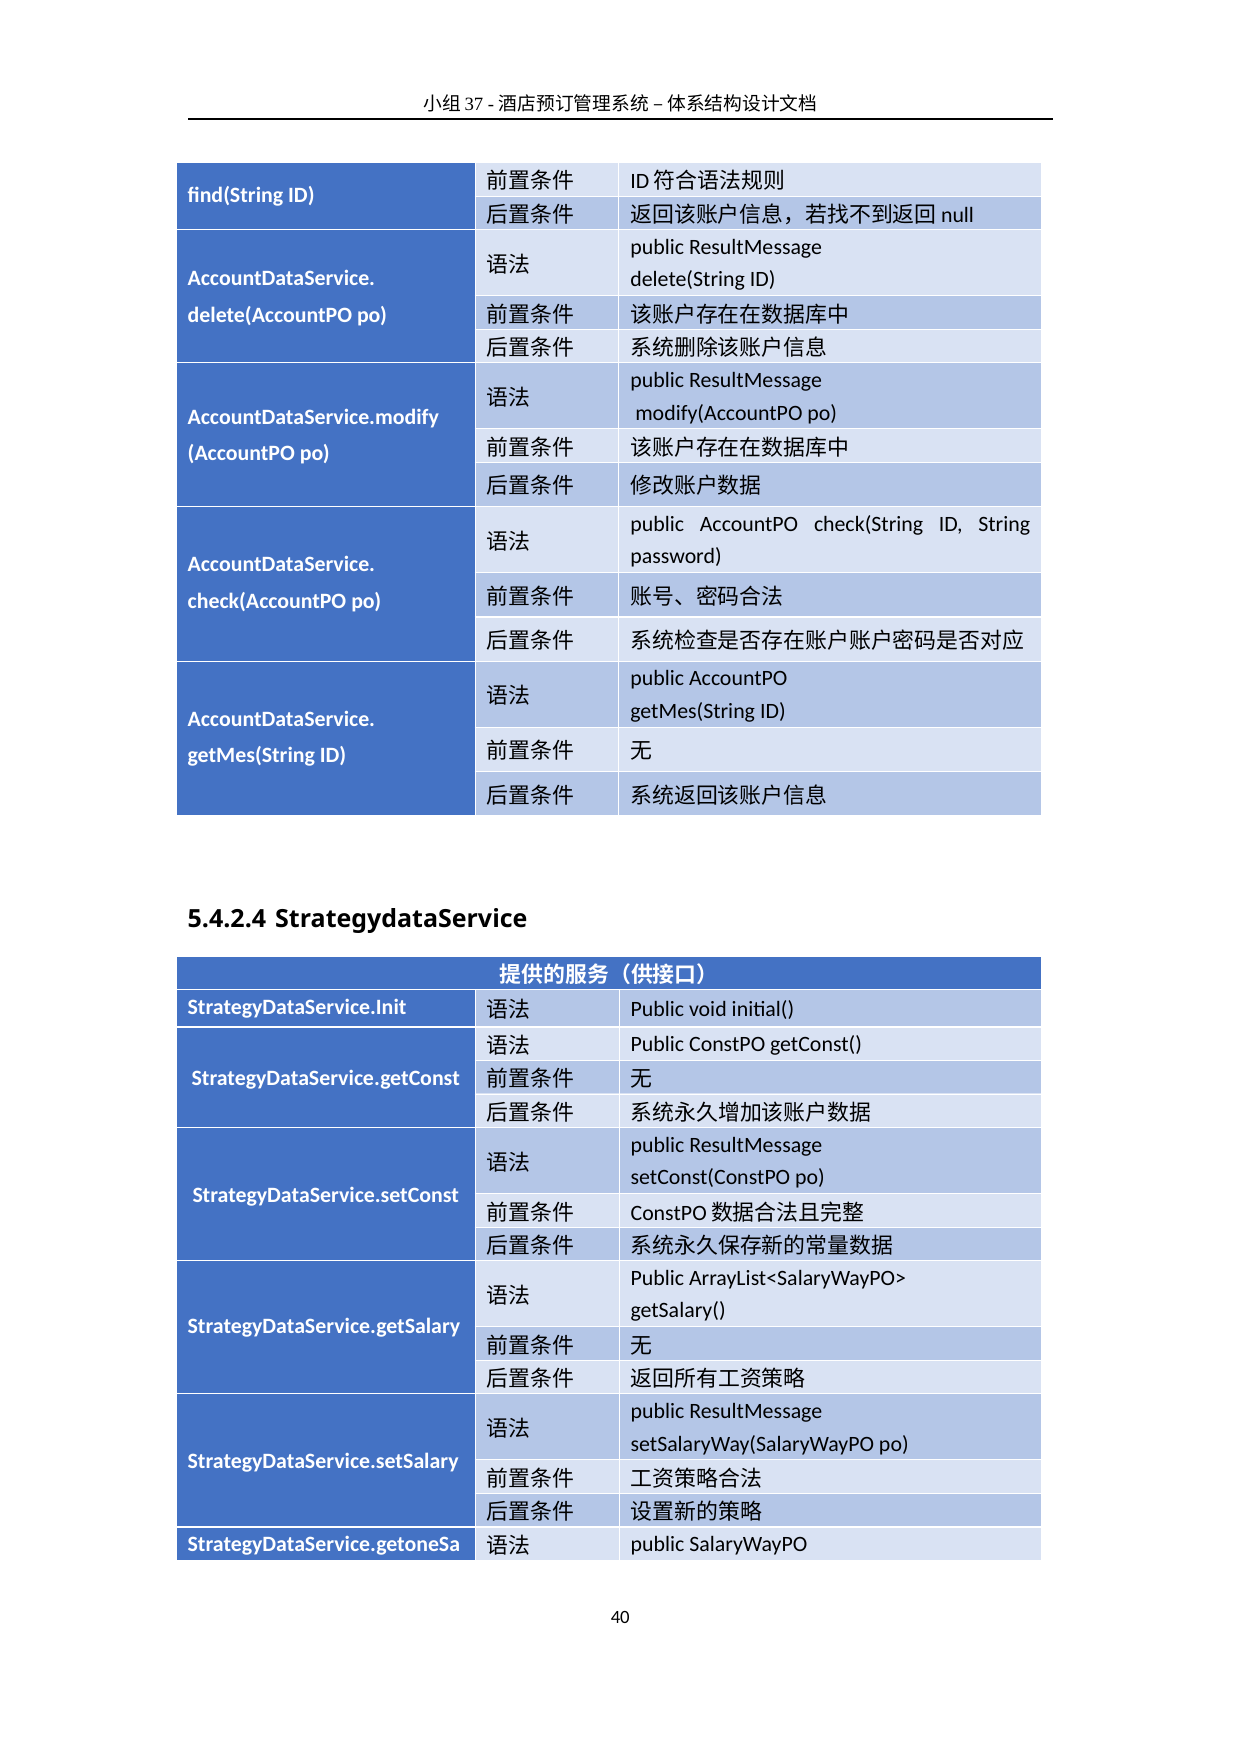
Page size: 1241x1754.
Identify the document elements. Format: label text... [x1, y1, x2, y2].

table_cell 前置条件 [476, 296, 618, 329]
table_cell 语法 [476, 662, 618, 727]
table_cell 前置条件 [476, 1061, 619, 1093]
subtitle StrategydataService [187, 885, 1053, 950]
table_cell public ResultMessage modify(AccountPO po) [619, 363, 1041, 428]
table_cell 后置条件 [476, 197, 618, 229]
table_cell 无 [619, 728, 1041, 771]
table_cell StrategyDataService.Init [177, 990, 475, 1026]
table_cell 系统返回该账户信息 [619, 772, 1041, 815]
table_cell 前置条件 [476, 728, 618, 771]
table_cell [620, 1528, 1041, 1560]
table_cell public ResultMessage setConst(ConstPO po) [620, 1128, 1041, 1193]
table_cell public ResultMessage setSalaryWay(SalaryWayPO po) [620, 1394, 1041, 1459]
table_cell 设置新的策略 [620, 1494, 1041, 1526]
table_cell 前置条件 [476, 1194, 619, 1227]
table_cell 后置条件 [476, 1494, 619, 1526]
table_cell 返回所有工资策略 [620, 1361, 1041, 1393]
table_header 提供的服务（供接口） [177, 957, 1041, 989]
table_cell 返回该账户信息，若找不到返回null [619, 197, 1041, 229]
table_cell 前置条件 [476, 573, 618, 616]
table_cell 系统检查是否存在账户账户密码是否对应 [619, 618, 1041, 661]
table_cell 后置条件 [476, 772, 618, 815]
table_cell 语法 [476, 363, 618, 428]
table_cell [177, 1528, 475, 1560]
table_cell AccountDataService. check(AccountPO po) [177, 507, 475, 661]
table_cell 语法 [476, 230, 618, 295]
table_cell 语法 [476, 990, 619, 1026]
table_cell StrategyDataService.getSalary [177, 1261, 475, 1393]
table_cell 后置条件 [476, 1361, 619, 1393]
table_cell 后置条件 [476, 1228, 619, 1260]
table_cell 无 [620, 1327, 1041, 1360]
table_cell Public ConstPO getConst() [620, 1028, 1041, 1060]
table_cell 语法 [476, 507, 618, 572]
table_cell 后置条件 [476, 463, 618, 506]
table_cell 账号、密码合法 [619, 573, 1041, 616]
table_cell 前置条件 [476, 1327, 619, 1360]
table_cell 无 [620, 1061, 1041, 1093]
table_cell 前置条件 [476, 163, 618, 196]
table_cell public AccountPO check(String ID, String password) [619, 507, 1041, 572]
table_cell 系统永久增加该账户数据 [620, 1095, 1041, 1127]
table_cell Public ArrayList<SalaryWayPO> getSalary() [620, 1261, 1041, 1326]
table_cell 工资策略合法 [620, 1460, 1041, 1493]
table_cell 语法 [476, 1128, 619, 1193]
table_cell 语法 [476, 1261, 619, 1326]
table_cell Public void initial() [620, 990, 1041, 1026]
table_cell StrategyDataService.setSalary [177, 1394, 475, 1526]
table_cell 后置条件 [476, 330, 618, 362]
table_cell public ResultMessage delete(String ID) [619, 230, 1041, 295]
table_cell 语法 [476, 1528, 619, 1560]
table_cell 该账户存在在数据库中 [619, 296, 1041, 329]
table_cell 系统永久保存新的常量数据 [620, 1228, 1041, 1260]
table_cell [177, 163, 475, 229]
table_cell AccountDataService. delete(AccountPO po) [177, 230, 475, 362]
table_cell ID符合语法规则 [619, 163, 1041, 196]
table_cell StrategyDataService.setConst [177, 1128, 475, 1260]
table_cell 后置条件 [476, 618, 618, 661]
table_cell 系统删除该账户信息 [619, 330, 1041, 362]
table_cell 修改账户数据 [619, 463, 1041, 506]
table_cell AccountDataService.modify (AccountPO po) [177, 363, 475, 506]
table_cell 前置条件 [476, 429, 618, 462]
table_cell 前置条件 [476, 1460, 619, 1493]
table_cell 后置条件 [476, 1095, 619, 1127]
table_cell ConstPO数据合法且完整 [620, 1194, 1041, 1227]
table_cell StrategyDataService.getConst [177, 1028, 475, 1127]
table_cell 语法 [476, 1394, 619, 1459]
table_cell AccountDataService. getMes(String ID) [177, 662, 475, 815]
table_cell 语法 [476, 1028, 619, 1060]
table_cell public AccountPO getMes(String ID) [619, 662, 1041, 727]
table_cell 该账户存在在数据库中 [619, 429, 1041, 462]
